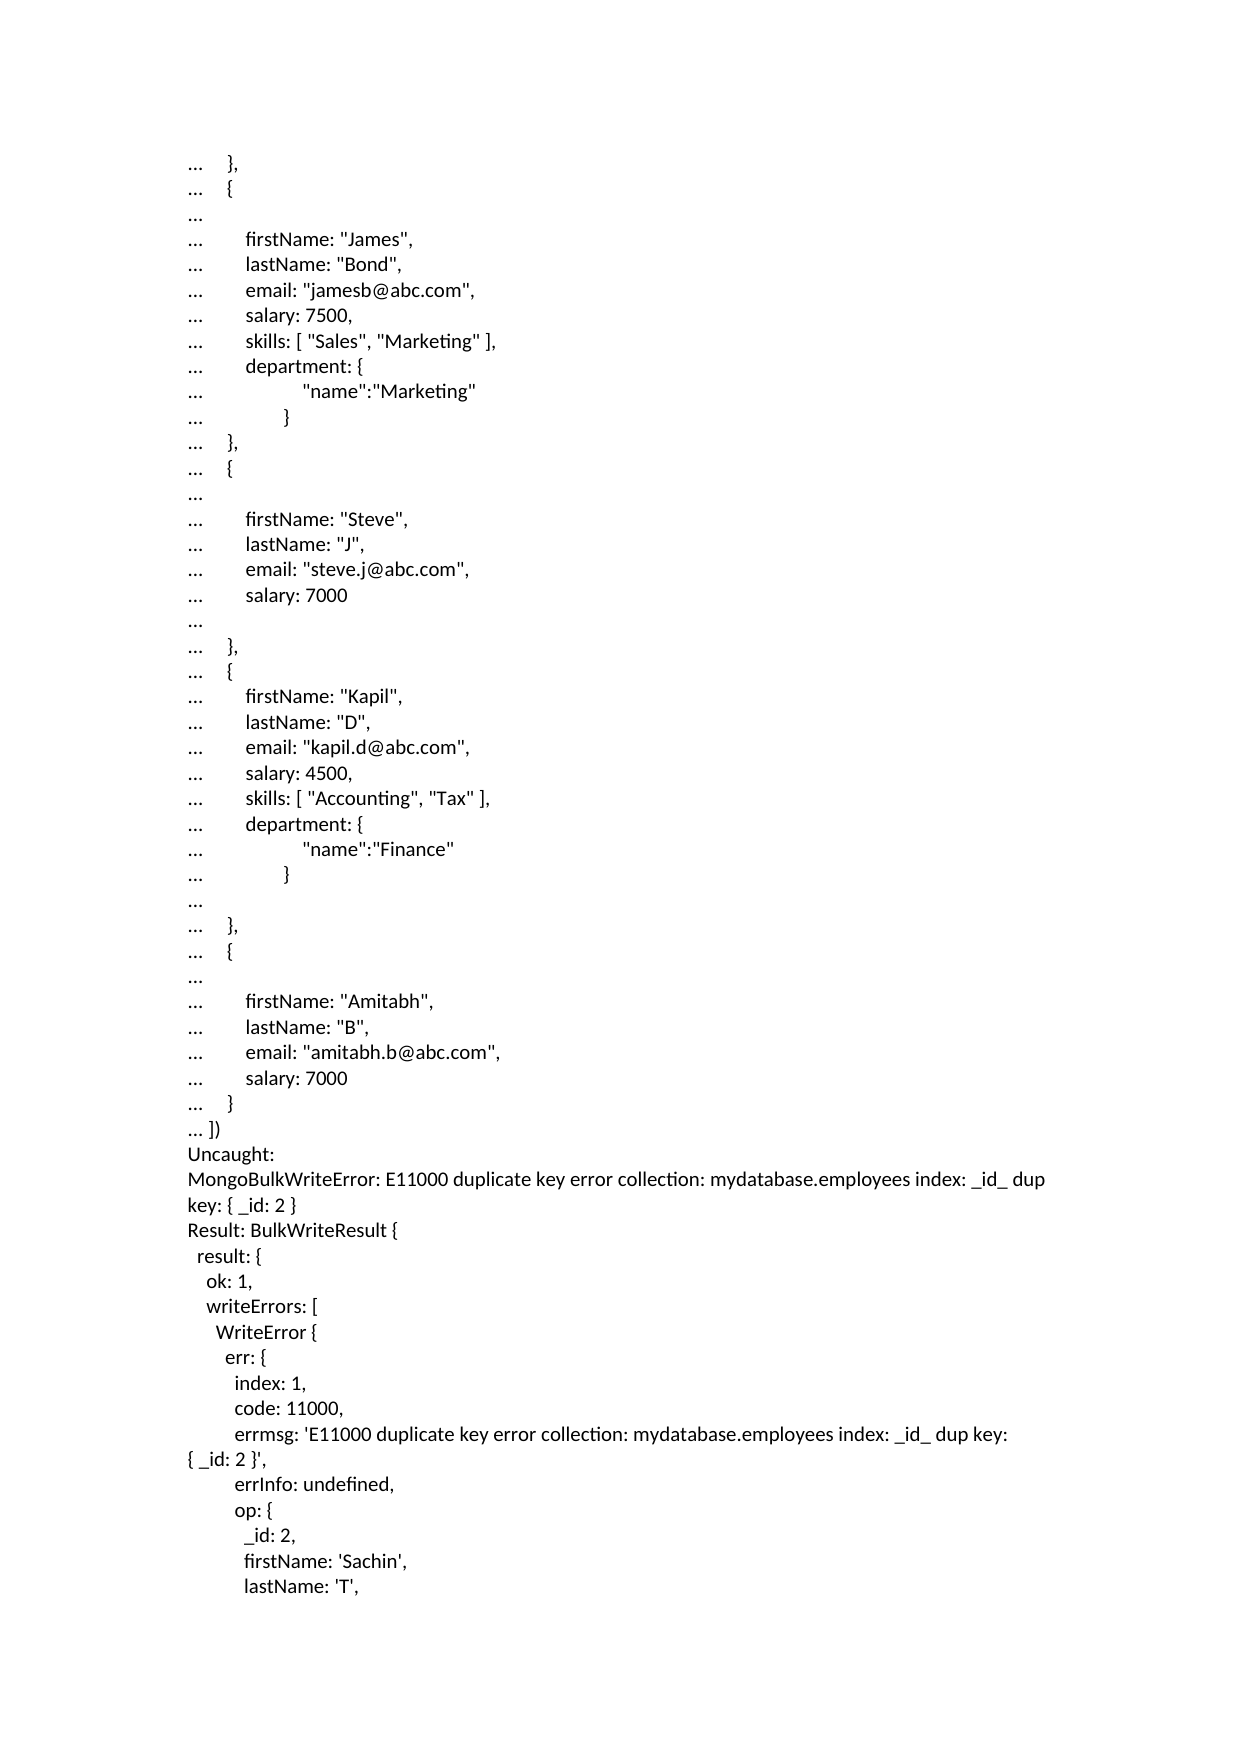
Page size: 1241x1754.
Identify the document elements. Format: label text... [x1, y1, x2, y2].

text ... [187, 887, 1053, 912]
text ... firstName: "Kapil", [187, 684, 1053, 709]
text ... } [187, 404, 1053, 429]
text index: 1, [187, 1370, 1053, 1395]
text ... } [187, 1090, 1053, 1116]
text errInfo: undefined, [187, 1472, 1053, 1497]
text ... [187, 607, 1053, 633]
text ... skills: [ "Sales", "Marketing" ], [187, 328, 1053, 353]
text ... "name":"Finance" [187, 836, 1053, 862]
text ... email: "kapil.d@abc.com", [187, 734, 1053, 760]
text op: { [187, 1497, 1053, 1522]
text ... [187, 201, 1053, 226]
text ... }, [187, 633, 1053, 658]
text code: 11000, [187, 1395, 1053, 1421]
text ok: 1, [187, 1268, 1053, 1294]
text ... salary: 4500, [187, 760, 1053, 785]
text ... "name":"Marketing" [187, 379, 1053, 404]
text ... email: "amitabh.b@abc.com", [187, 1039, 1053, 1065]
text MongoBulkWriteError: E11000 duplicate key error collection: mydatabase.employees index: _id_ dup key: { _id: 2 } [187, 1167, 1053, 1217]
text ... salary: 7000 [187, 1065, 1053, 1090]
text _id: 2, [187, 1522, 1053, 1548]
text ... firstName: "Amitabh", [187, 989, 1053, 1014]
text firstName: 'Sachin', [187, 1548, 1053, 1573]
text ... salary: 7000 [187, 582, 1053, 607]
text ... email: "jamesb@abc.com", [187, 277, 1053, 302]
text errmsg: 'E11000 duplicate key error collection: mydatabase.employees index: _id_ dup key: { _id: 2 }', [187, 1421, 1053, 1472]
text ... { [187, 455, 1053, 480]
text ... ]) [187, 1116, 1053, 1141]
text ... [187, 963, 1053, 989]
text ... lastName: "D", [187, 709, 1053, 734]
text ... { [187, 175, 1053, 201]
text ... salary: 7500, [187, 302, 1053, 328]
text ... lastName: "B", [187, 1014, 1053, 1039]
text writeErrors: [ [187, 1294, 1053, 1319]
text ... firstName: "James", [187, 226, 1053, 252]
text ... department: { [187, 811, 1053, 836]
text ... skills: [ "Accounting", "Tax" ], [187, 785, 1053, 811]
text ... }, [187, 912, 1053, 938]
text Uncaught: [187, 1141, 1053, 1167]
text ... { [187, 658, 1053, 684]
text ... department: { [187, 353, 1053, 379]
text ... }, [187, 429, 1053, 455]
text ... email: "steve.j@abc.com", [187, 557, 1053, 582]
text result: { [187, 1243, 1053, 1268]
text ... }, [187, 150, 1053, 175]
text ... } [187, 862, 1053, 887]
text err: { [187, 1344, 1053, 1370]
text Result: BulkWriteResult { [187, 1217, 1053, 1243]
text ... lastName: "J", [187, 531, 1053, 557]
text ... { [187, 938, 1053, 963]
text WriteError { [187, 1319, 1053, 1344]
text ... firstName: "Steve", [187, 506, 1053, 531]
text lastName: 'T', [187, 1573, 1053, 1599]
text ... lastName: "Bond", [187, 252, 1053, 277]
text ... [187, 480, 1053, 506]
